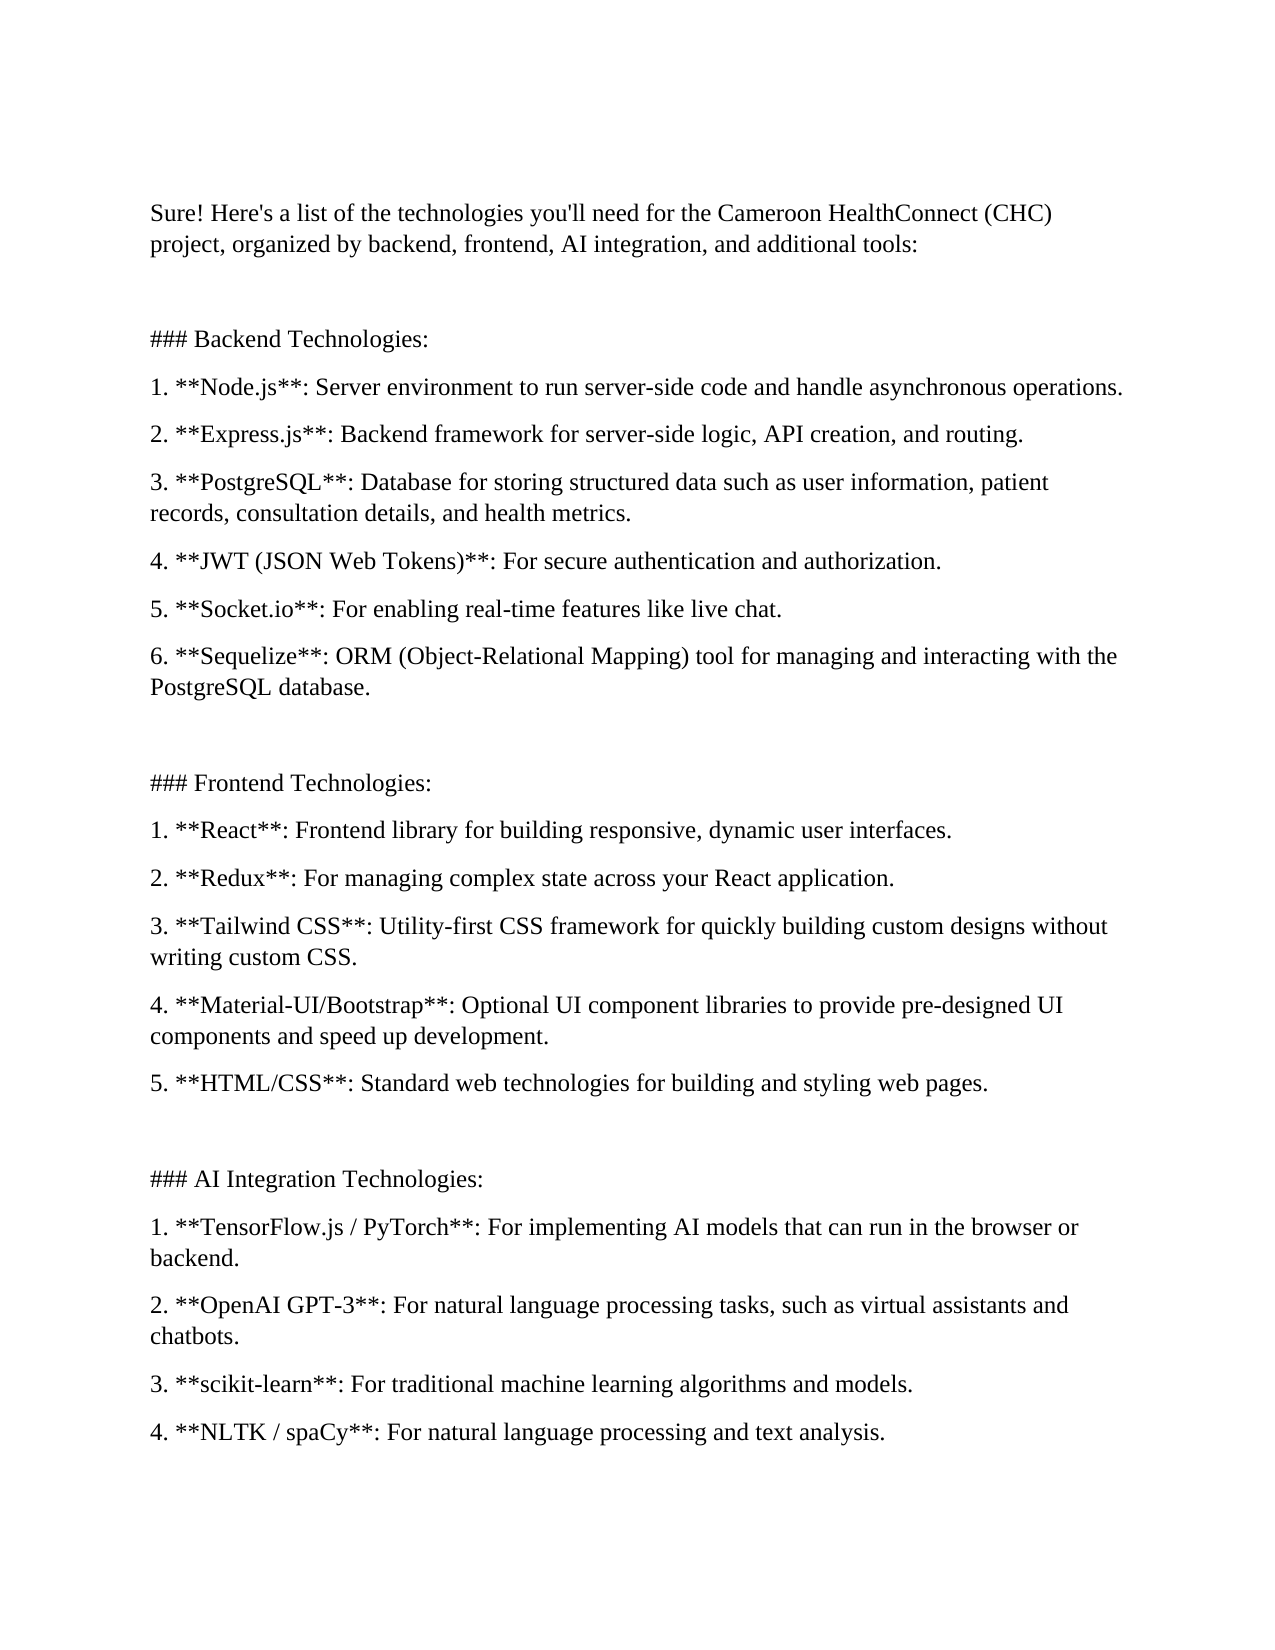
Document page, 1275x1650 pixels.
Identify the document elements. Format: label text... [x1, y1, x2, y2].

text 3. **PostgreSQL**: Database for storing structured data such as user information, patient records, consultation details, and health metrics. [150, 467, 1125, 527]
text ### AI Integration Technologies: [150, 1164, 1125, 1193]
text 4. **Material-UI/Bootstrap**: Optional UI component libraries to provide pre-designed UI components and speed up development. [150, 990, 1125, 1049]
text 4. **NLTK / spaCy**: For natural language processing and text analysis. [150, 1417, 1125, 1446]
text 1. **TensorFlow.js / PyTorch**: For implementing AI models that can run in the browser or backend. [150, 1212, 1125, 1271]
text 5. **HTML/CSS**: Standard web technologies for building and styling web pages. [150, 1068, 1125, 1097]
text 5. **Socket.io**: For enabling real-time features like live chat. [150, 594, 1125, 622]
text 3. **Tailwind CSS**: Utility-first CSS framework for quickly building custom designs without writing custom CSS. [150, 911, 1125, 971]
text 4. **JWT (JSON Web Tokens)**: For secure authentication and authorization. [150, 546, 1125, 575]
text 1. **Node.js**: Server environment to run server-side code and handle asynchronous operations. [150, 372, 1125, 401]
text 2. **OpenAI GPT-3**: For natural language processing tasks, such as virtual assistants and chatbots. [150, 1290, 1125, 1350]
text 2. **Express.js**: Backend framework for server-side logic, API creation, and routing. [150, 419, 1125, 448]
text 1. **React**: Frontend library for building responsive, dynamic user interfaces. [150, 816, 1125, 844]
text ### Backend Technologies: [150, 324, 1125, 353]
text 3. **scikit-learn**: For traditional machine learning algorithms and models. [150, 1369, 1125, 1398]
text 6. **Sequelize**: ORM (Object-Relational Mapping) tool for managing and interacting with the PostgreSQL database. [150, 641, 1125, 701]
text 2. **Redux**: For managing complex state across your React application. [150, 863, 1125, 892]
text ### Frontend Technologies: [150, 768, 1125, 797]
text Sure! Here's a list of the technologies you'll need for the Cameroon HealthConnect (CHC) project, organized by backend, frontend, AI integration, and additional tools: [150, 198, 1125, 257]
